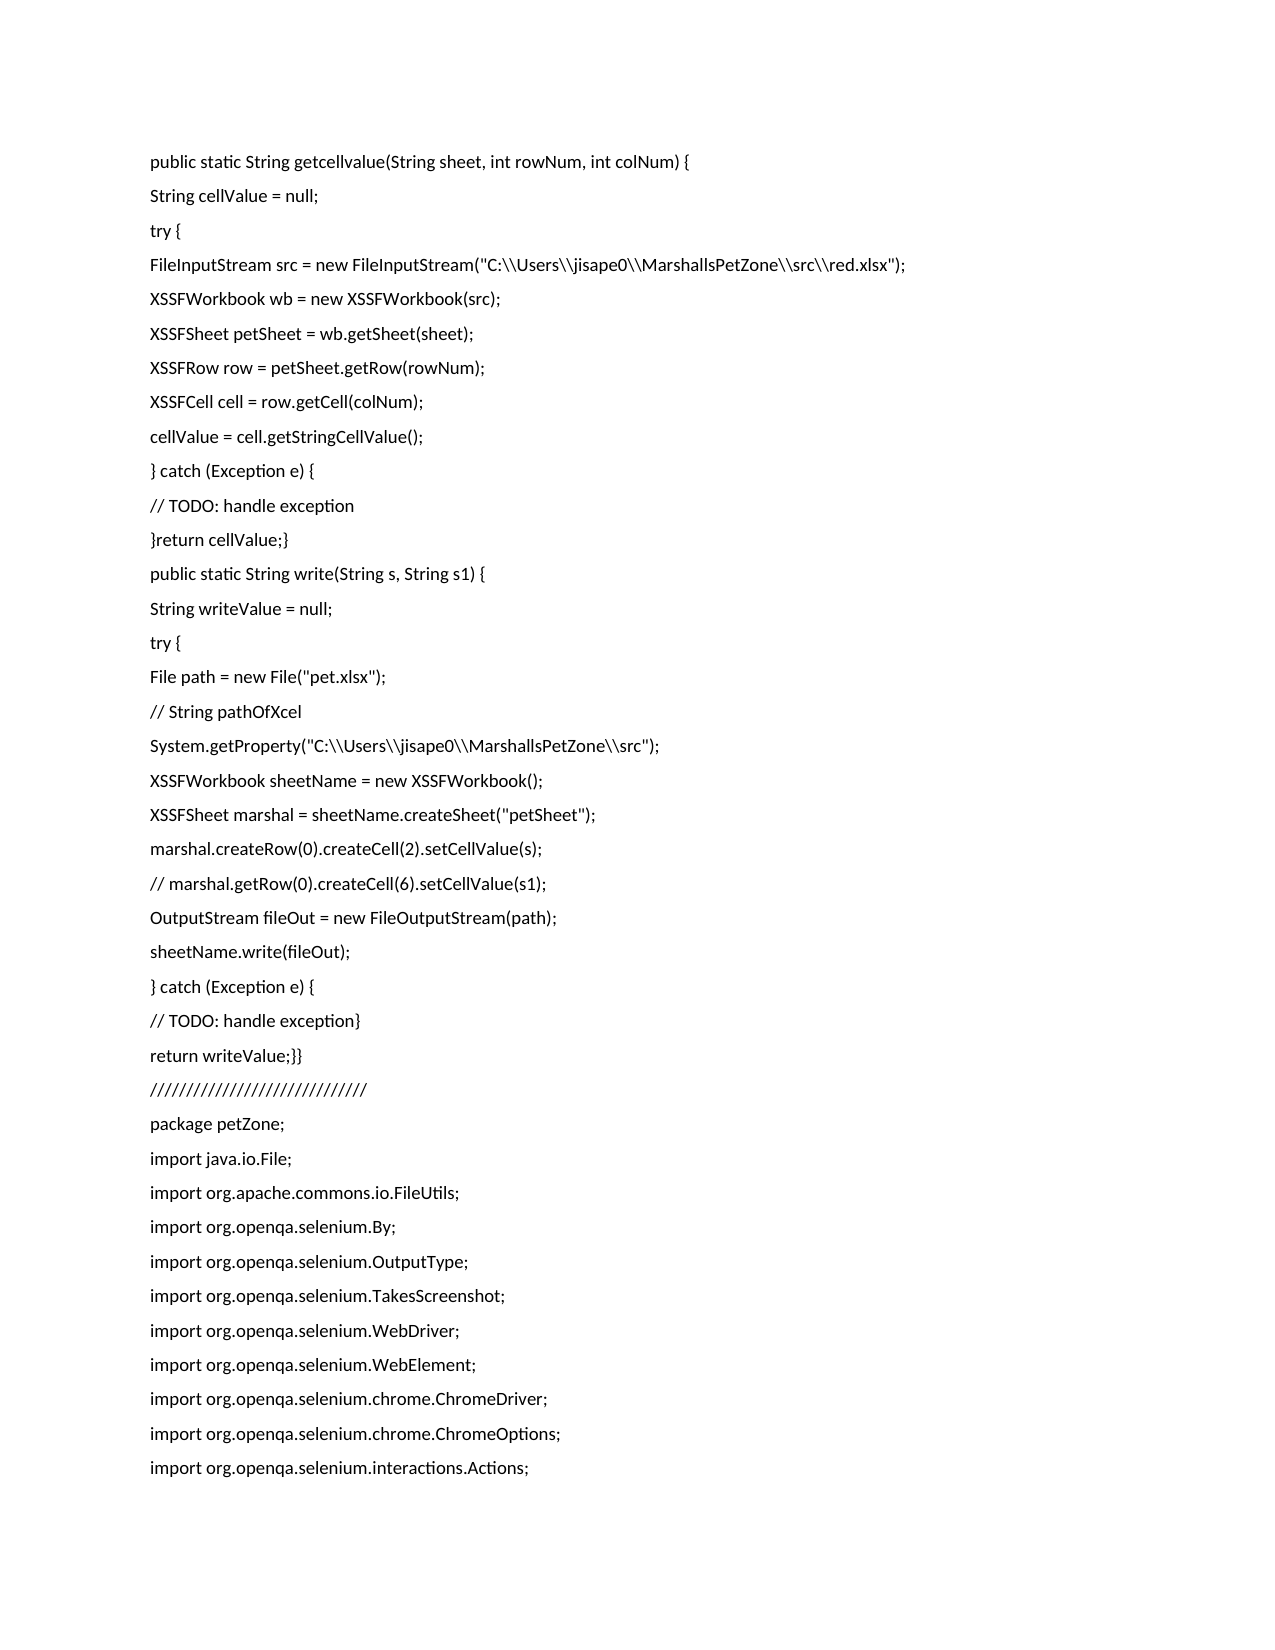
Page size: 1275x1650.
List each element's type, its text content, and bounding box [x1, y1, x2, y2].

text }return cellValue;} [150, 528, 1125, 551]
text String cellValue = null; [150, 184, 1125, 207]
text import org.openqa.selenium.WebElement; [150, 1353, 1125, 1376]
text import org.openqa.selenium.TakesScreenshot; [150, 1284, 1125, 1307]
text return writeValue;}} [150, 1044, 1125, 1067]
text } catch (Exception e) { [150, 975, 1125, 998]
text XSSFWorkbook wb = new XSSFWorkbook(src); [150, 287, 1125, 310]
text import org.apache.commons.io.FileUtils; [150, 1181, 1125, 1204]
text import org.openqa.selenium.chrome.ChromeDriver; [150, 1387, 1125, 1410]
text ////////////////////////////// [150, 1078, 1125, 1101]
text File path = new File("pet.xlsx"); [150, 666, 1125, 688]
text } catch (Exception e) { [150, 459, 1125, 482]
text cellValue = cell.getStringCellValue(); [150, 425, 1125, 448]
text // marshal.getRow(0).createCell(6).setCellValue(s1); [150, 872, 1125, 895]
text XSSFSheet petSheet = wb.getSheet(sheet); [150, 322, 1125, 345]
text package petZone; [150, 1112, 1125, 1135]
text XSSFCell cell = row.getCell(colNum); [150, 391, 1125, 413]
text import org.openqa.selenium.interactions.Actions; [150, 1456, 1125, 1479]
text // TODO: handle exception} [150, 1009, 1125, 1032]
text System.getProperty("C:\\Users\\jisape0\\MarshallsPetZone\\src"); [150, 734, 1125, 757]
text XSSFWorkbook sheetName = new XSSFWorkbook(); [150, 769, 1125, 792]
text try { [150, 631, 1125, 654]
text FileInputStream src = new FileInputStream("C:\\Users\\jisape0\\MarshallsPetZone\\src\\red.xlsx"); [150, 253, 1125, 276]
text XSSFSheet marshal = sheetName.createSheet("petSheet"); [150, 803, 1125, 826]
text public static String getcellvalue(String sheet, int rowNum, int colNum) { [150, 150, 1125, 173]
text public static String write(String s, String s1) { [150, 562, 1125, 585]
text import org.openqa.selenium.OutputType; [150, 1250, 1125, 1273]
text try { [150, 219, 1125, 242]
text marshal.createRow(0).createCell(2).setCellValue(s); [150, 837, 1125, 860]
text import org.openqa.selenium.By; [150, 1216, 1125, 1238]
text String writeValue = null; [150, 597, 1125, 620]
text OutputStream fileOut = new FileOutputStream(path); [150, 906, 1125, 929]
text XSSFRow row = petSheet.getRow(rowNum); [150, 356, 1125, 379]
text import org.openqa.selenium.chrome.ChromeOptions; [150, 1422, 1125, 1445]
text import java.io.File; [150, 1147, 1125, 1170]
text sheetName.write(fileOut); [150, 941, 1125, 963]
text // String pathOfXcel [150, 700, 1125, 723]
text import org.openqa.selenium.WebDriver; [150, 1319, 1125, 1342]
text // TODO: handle exception [150, 494, 1125, 517]
